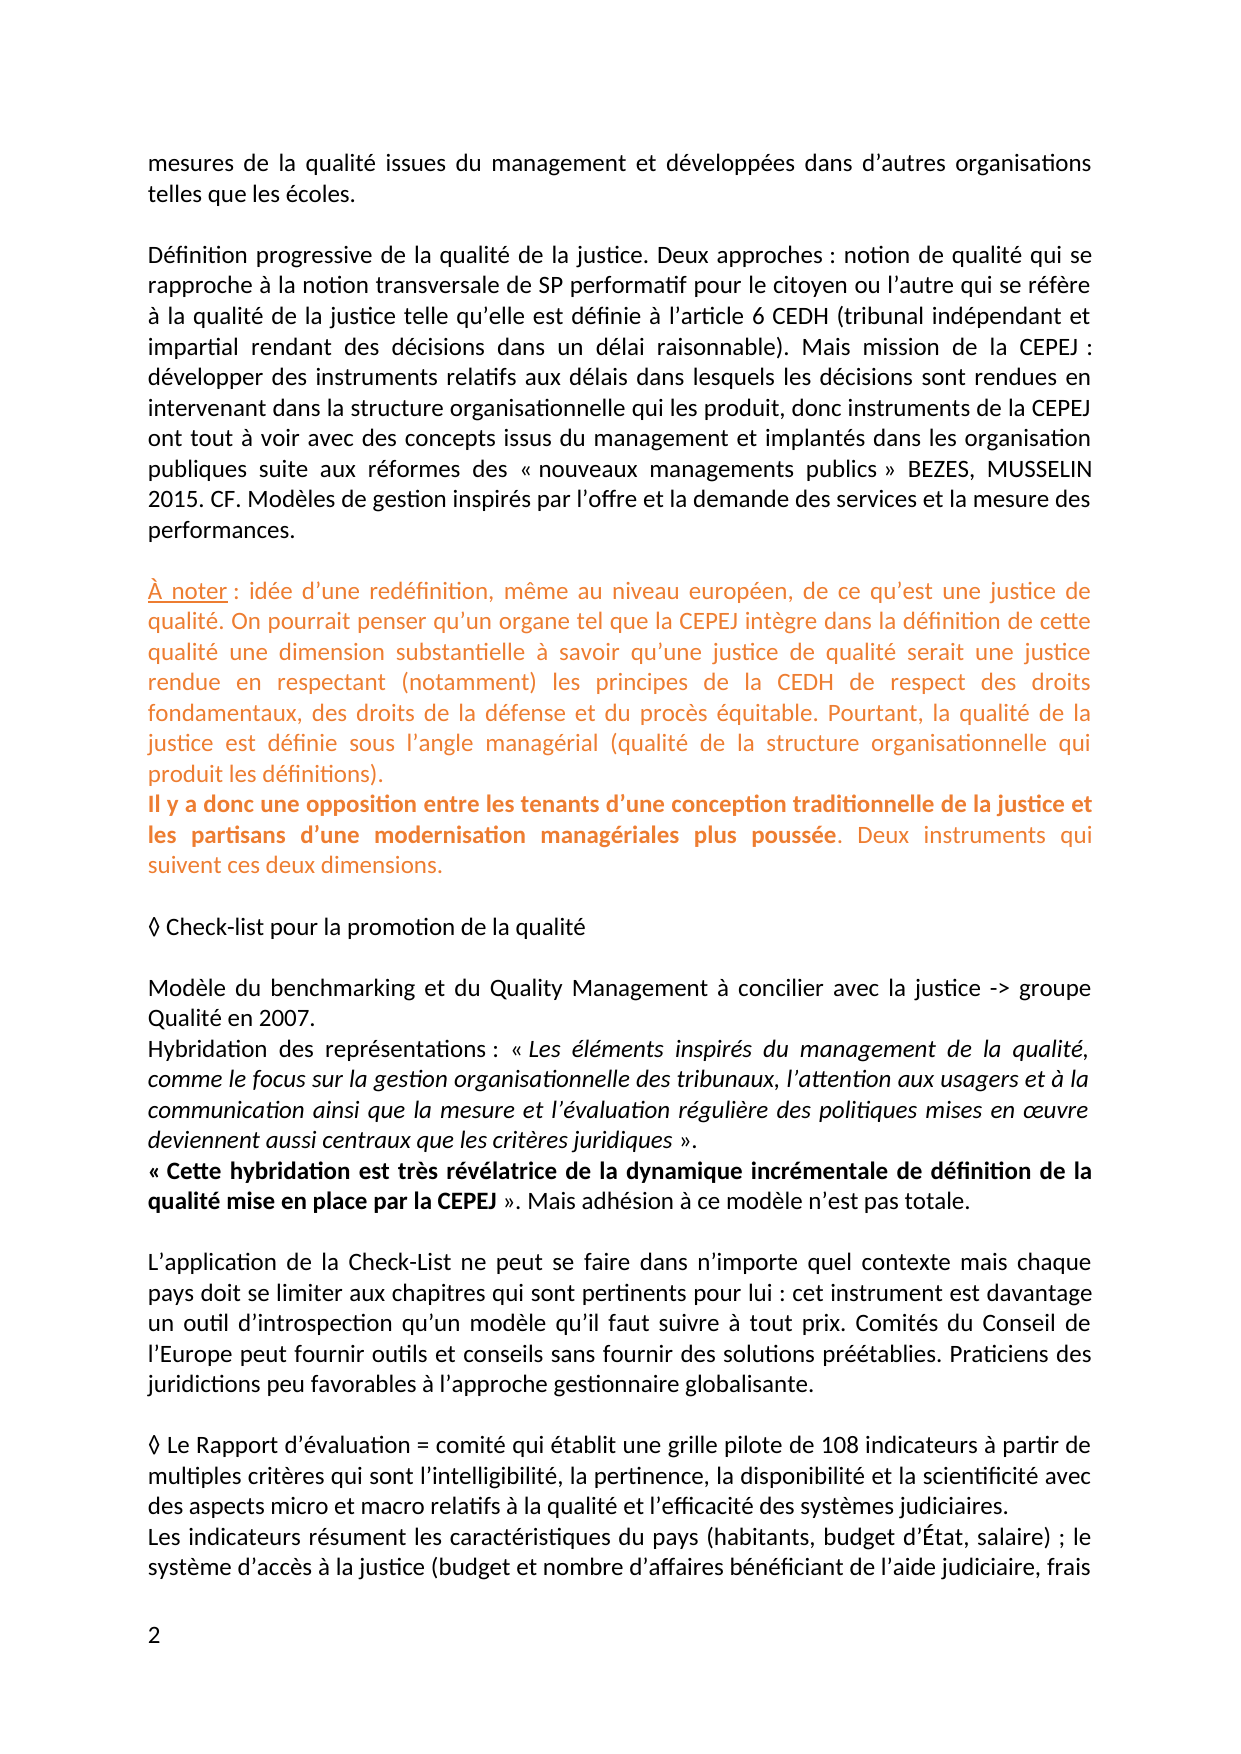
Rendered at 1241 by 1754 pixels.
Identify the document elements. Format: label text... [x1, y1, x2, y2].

text À noter : idée d’une redéfinition, même au niveau européen, de ce qu’est une justice de qualité. On pourrait penser qu’un organe tel que la CEPEJ intègre dans la définition de cette qualité une dimension substantielle à savoir qu’une justice de qualité serait une justice rendue en respectant (notamment) les principes de la CEDH de respect des droits fondamentaux, des droits de la défense et du procès équitable. Pourtant, la qualité de la justice est définie sous l’angle managérial (qualité de la structure organisationnelle qui produit les définitions). [148, 575, 1093, 788]
text Définition progressive de la qualité de la justice. Deux approches : notion de qualité qui se rapproche à la notion transversale de SP performatif pour le citoyen ou l’autre qui se réfère à la qualité de la justice telle qu’elle est définie à l’article 6 CEDH (tribunal indépendant et impartial rendant des décisions dans un délai raisonnable). Mais mission de la CEPEJ : développer des instruments relatifs aux délais dans lesquels les décisions sont rendues en intervenant dans la structure organisationnelle qui les produit, donc instruments de la CEPEJ ont tout à voir avec des concepts issus du management et implantés dans les organisation publiques suite aux réformes des « nouveaux managements publics » BEZES, MUSSELIN 2015. CF. Modèles de gestion inspirés par l’offre et la demande des services et la mesure des performances. [148, 239, 1093, 544]
text ◊ Le Rapport d’évaluation = comité qui établit une grille pilote de 108 indicateurs à partir de multiples critères qui sont l’intelligibilité, la pertinence, la disponibilité et la scientificité avec des aspects micro et macro relatifs à la qualité et l’efficacité des systèmes judiciaires. [148, 1429, 1093, 1521]
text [148, 1521, 1093, 1582]
text « Cette hybridation est très révélatrice de la dynamique incrémentale de définition de la qualité mise en place par la CEPEJ ». Mais adhésion à ce modèle n’est pas totale. [148, 1155, 1093, 1216]
text L’application de la Check-List ne peut se faire dans n’importe quel contexte mais chaque pays doit se limiter aux chapitres qui sont pertinents pour lui : cet instrument est davantage un outil d’introspection qu’un modèle qu’il faut suivre à tout prix. Comités du Conseil de l’Europe peut fournir outils et conseils sans fournir des solutions préétablies. Praticiens des juridictions peu favorables à l’approche gestionnaire globalisante. [148, 1246, 1093, 1399]
text Hybridation des représentations : « Les éléments inspirés du management de la qualité, comme le focus sur la gestion organisationnelle des tribunaux, l’attention aux usagers et à la communication ainsi que la mesure et l’évaluation régulière des politiques mises en œuvre deviennent aussi centraux que les critères juridiques ». [148, 1033, 1093, 1155]
text ◊ Check-list pour la promotion de la qualité [148, 911, 1093, 941]
text Modèle du benchmarking et du Quality Management à concilier avec la justice -> groupe Qualité en 2007. [148, 972, 1093, 1033]
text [148, 148, 1093, 209]
text Il y a donc une opposition entre les tenants d’une conception traditionnelle de la justice et les partisans d’une modernisation managériales plus poussée. Deux instruments qui suivent ces deux dimensions. [148, 788, 1093, 880]
